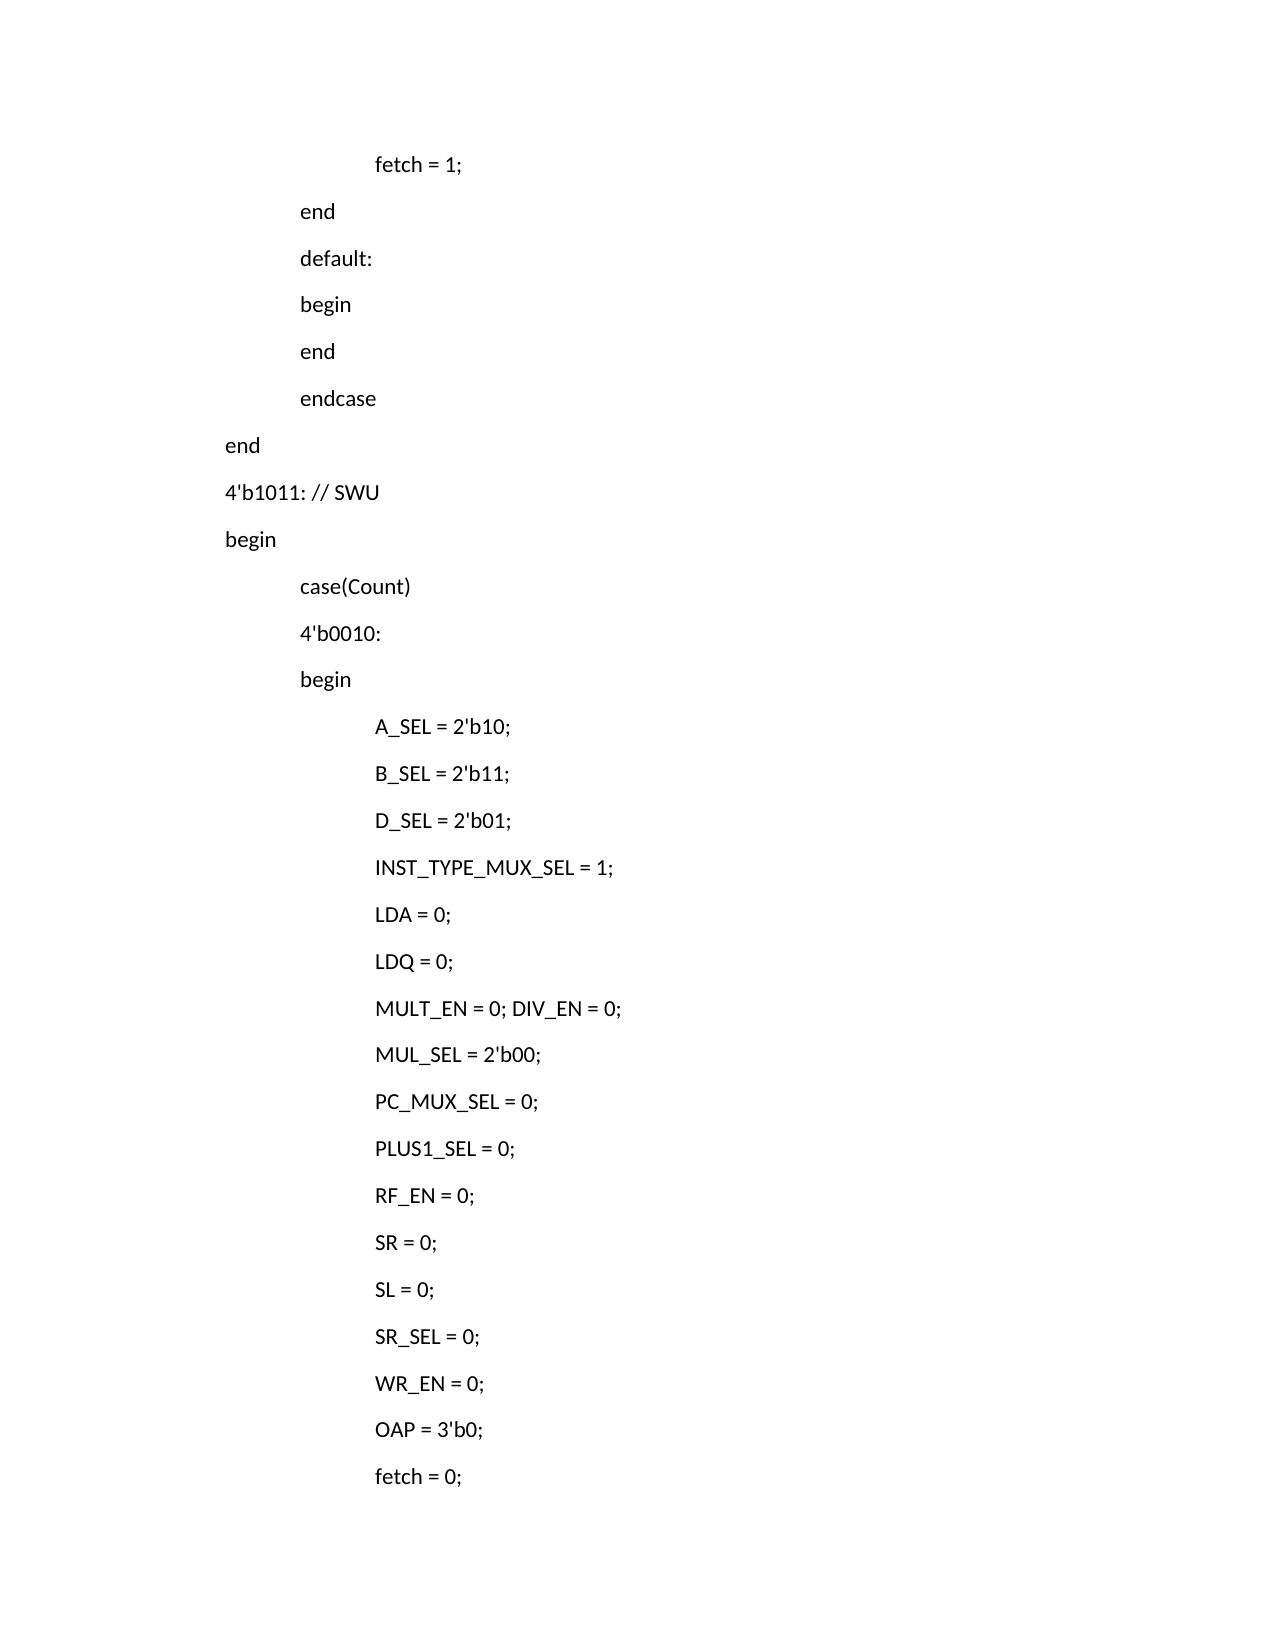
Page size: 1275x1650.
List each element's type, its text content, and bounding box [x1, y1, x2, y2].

text LDA = 0; [150, 900, 1125, 928]
text 4'b0010: [150, 619, 1125, 647]
text B_SEL = 2'b11; [150, 759, 1125, 787]
text begin [150, 291, 1125, 319]
text fetch = 0; [150, 1462, 1125, 1491]
text D_SEL = 2'b01; [150, 806, 1125, 834]
text RF_EN = 0; [150, 1181, 1125, 1209]
text WR_EN = 0; [150, 1369, 1125, 1397]
text PC_MUX_SEL = 0; [150, 1087, 1125, 1116]
text INST_TYPE_MUX_SEL = 1; [150, 853, 1125, 881]
text SR = 0; [150, 1228, 1125, 1256]
text PLUS1_SEL = 0; [150, 1134, 1125, 1162]
text LDQ = 0; [150, 947, 1125, 975]
text fetch = 1; [150, 150, 1125, 178]
text A_SEL = 2'b10; [150, 712, 1125, 741]
text SL = 0; [150, 1275, 1125, 1303]
text MULT_EN = 0; DIV_EN = 0; [150, 994, 1125, 1022]
text OAP = 3'b0; [150, 1416, 1125, 1444]
text end [150, 197, 1125, 225]
text begin [150, 525, 1125, 553]
text endcase [150, 384, 1125, 412]
text end [150, 337, 1125, 366]
text default: [150, 244, 1125, 272]
text end [150, 431, 1125, 459]
text begin [150, 666, 1125, 694]
text SR_SEL = 0; [150, 1322, 1125, 1350]
text 4'b1011: // SWU [150, 478, 1125, 506]
text case(Count) [150, 572, 1125, 600]
text MUL_SEL = 2'b00; [150, 1041, 1125, 1069]
